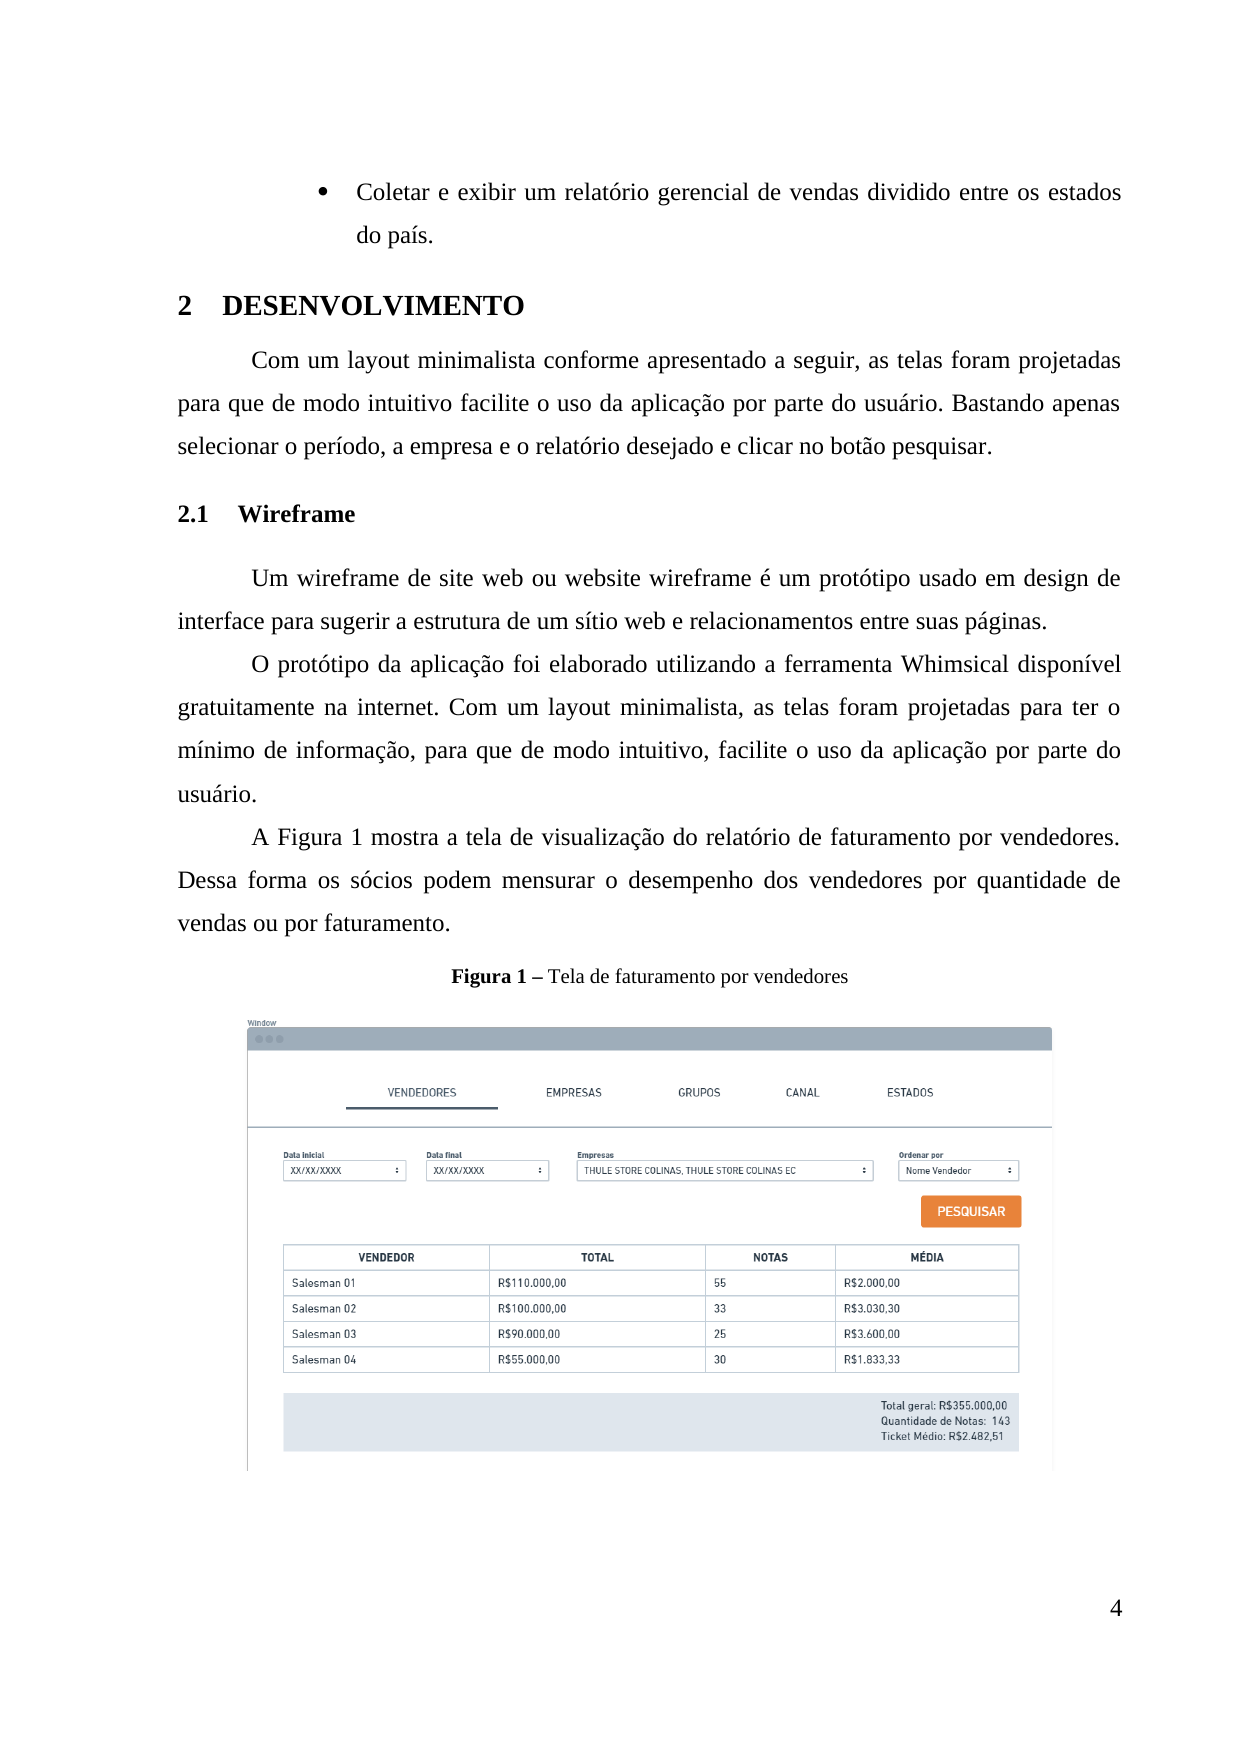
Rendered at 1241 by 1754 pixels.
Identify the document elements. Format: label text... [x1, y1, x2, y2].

text Um wireframe de site web ou website wireframe é um protótipo usado em design de interface para sugerir a estrutura de um sítio web e relacionamentos entre suas páginas. [177, 563, 1122, 635]
text Com um layout minimalista conforme apresentado a seguir, as telas foram projetadas para que de modo intuitivo facilite o uso da aplicação por parte do usuário. Bastando apenas selecionar o período, a empresa e o relatório desejado e clicar no botão pesquisar. [177, 345, 1122, 460]
subtitle Wireframe [177, 499, 1122, 528]
text O protótipo da aplicação foi elaborado utilizando a ferramenta Whimsical disponível gratuitamente na internet. Com um layout minimalista, as telas foram projetadas para ter o mínimo de informação, para que de modo intuitivo, facilite o uso da aplicação por parte do usuário. [177, 649, 1122, 807]
subtitle Desenvolvimento [177, 288, 1122, 322]
list Coletar e exibir um relatório gerencial de vendas dividido entre os estados do país. [318, 177, 1122, 249]
text A Figura 1 mostra a tela de visualização do relatório de faturamento por vendedores. Dessa forma os sócios podem mensurar o desempenho dos vendedores por quantidade de vendas ou por faturamento. [177, 822, 1122, 937]
picture [232, 1012, 1067, 1471]
